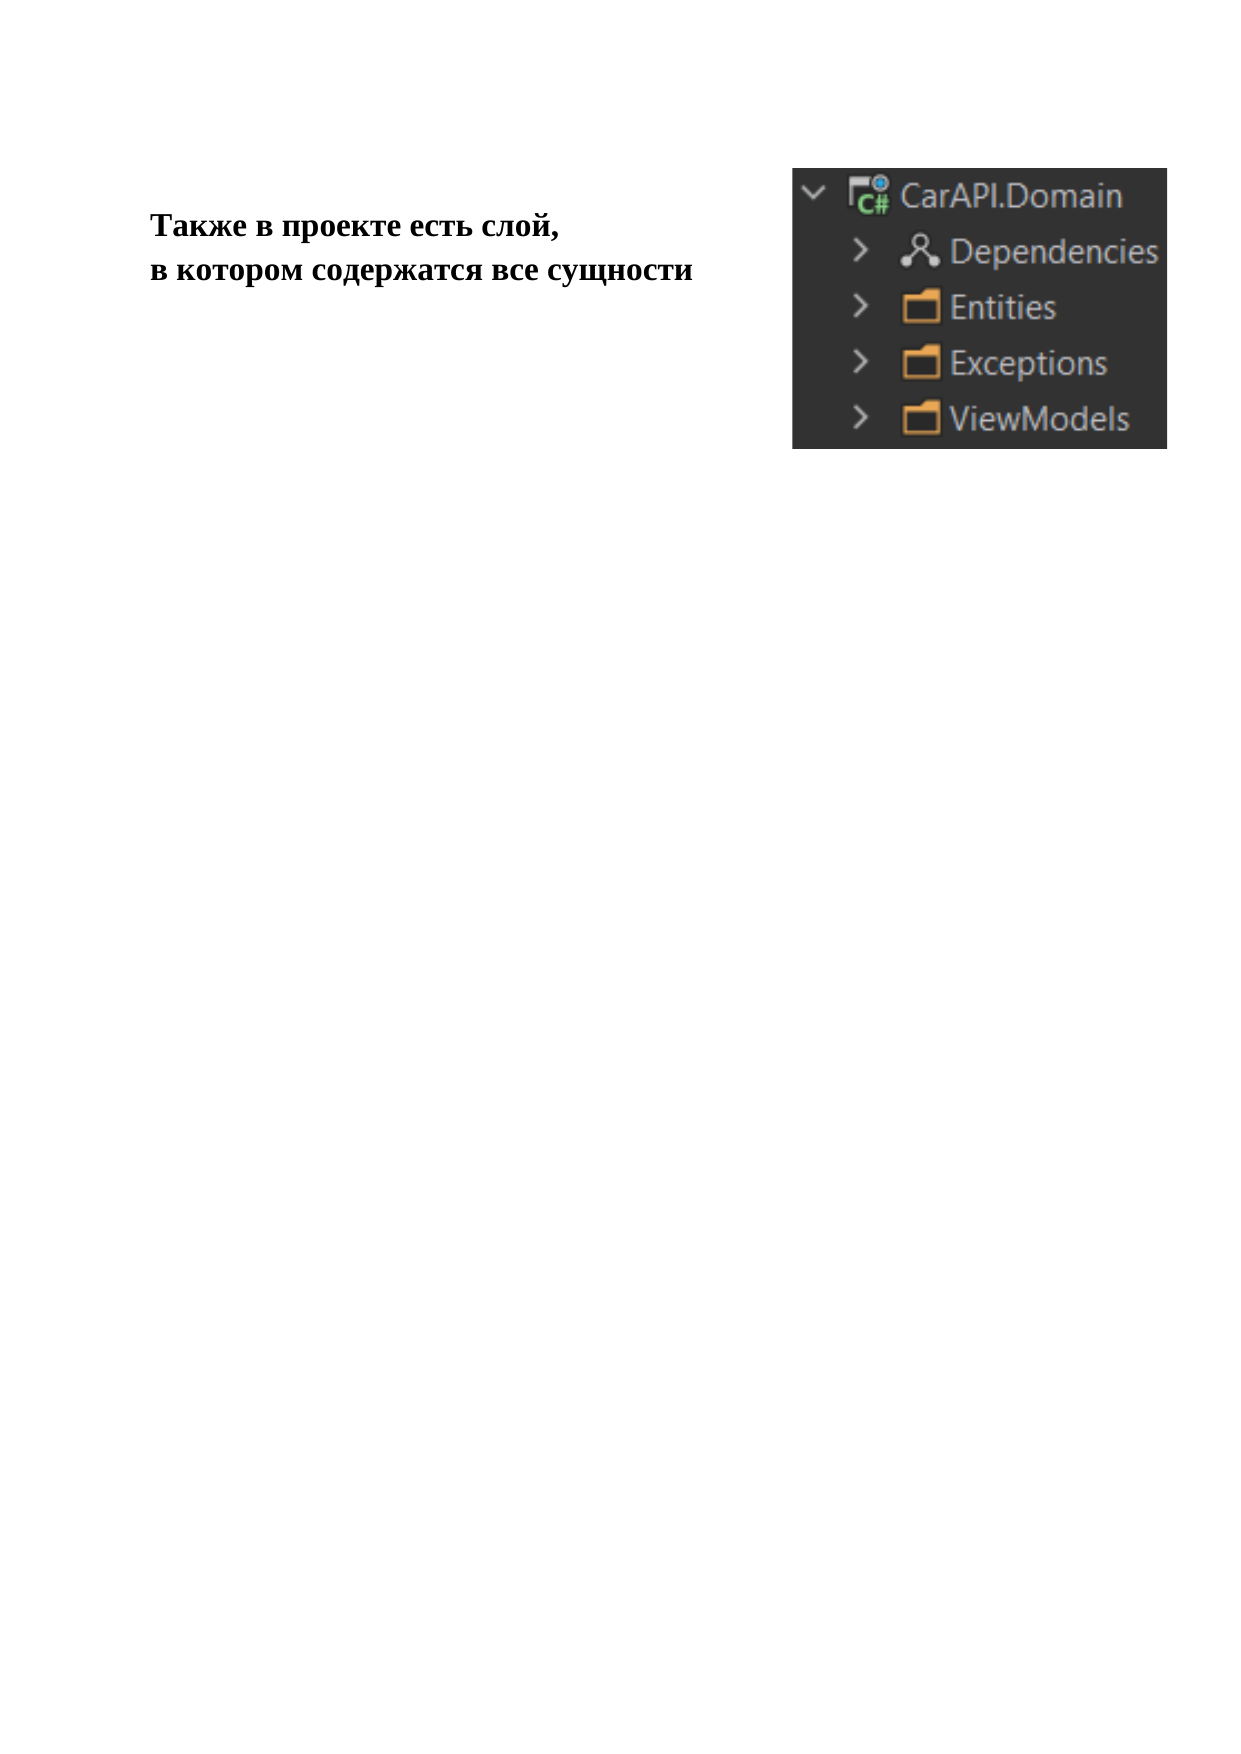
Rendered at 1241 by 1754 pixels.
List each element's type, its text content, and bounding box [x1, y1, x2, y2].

text в котором содержатся все сущности [150, 249, 792, 287]
picture [792, 168, 1168, 449]
text Также в проекте есть слой, [150, 205, 792, 243]
